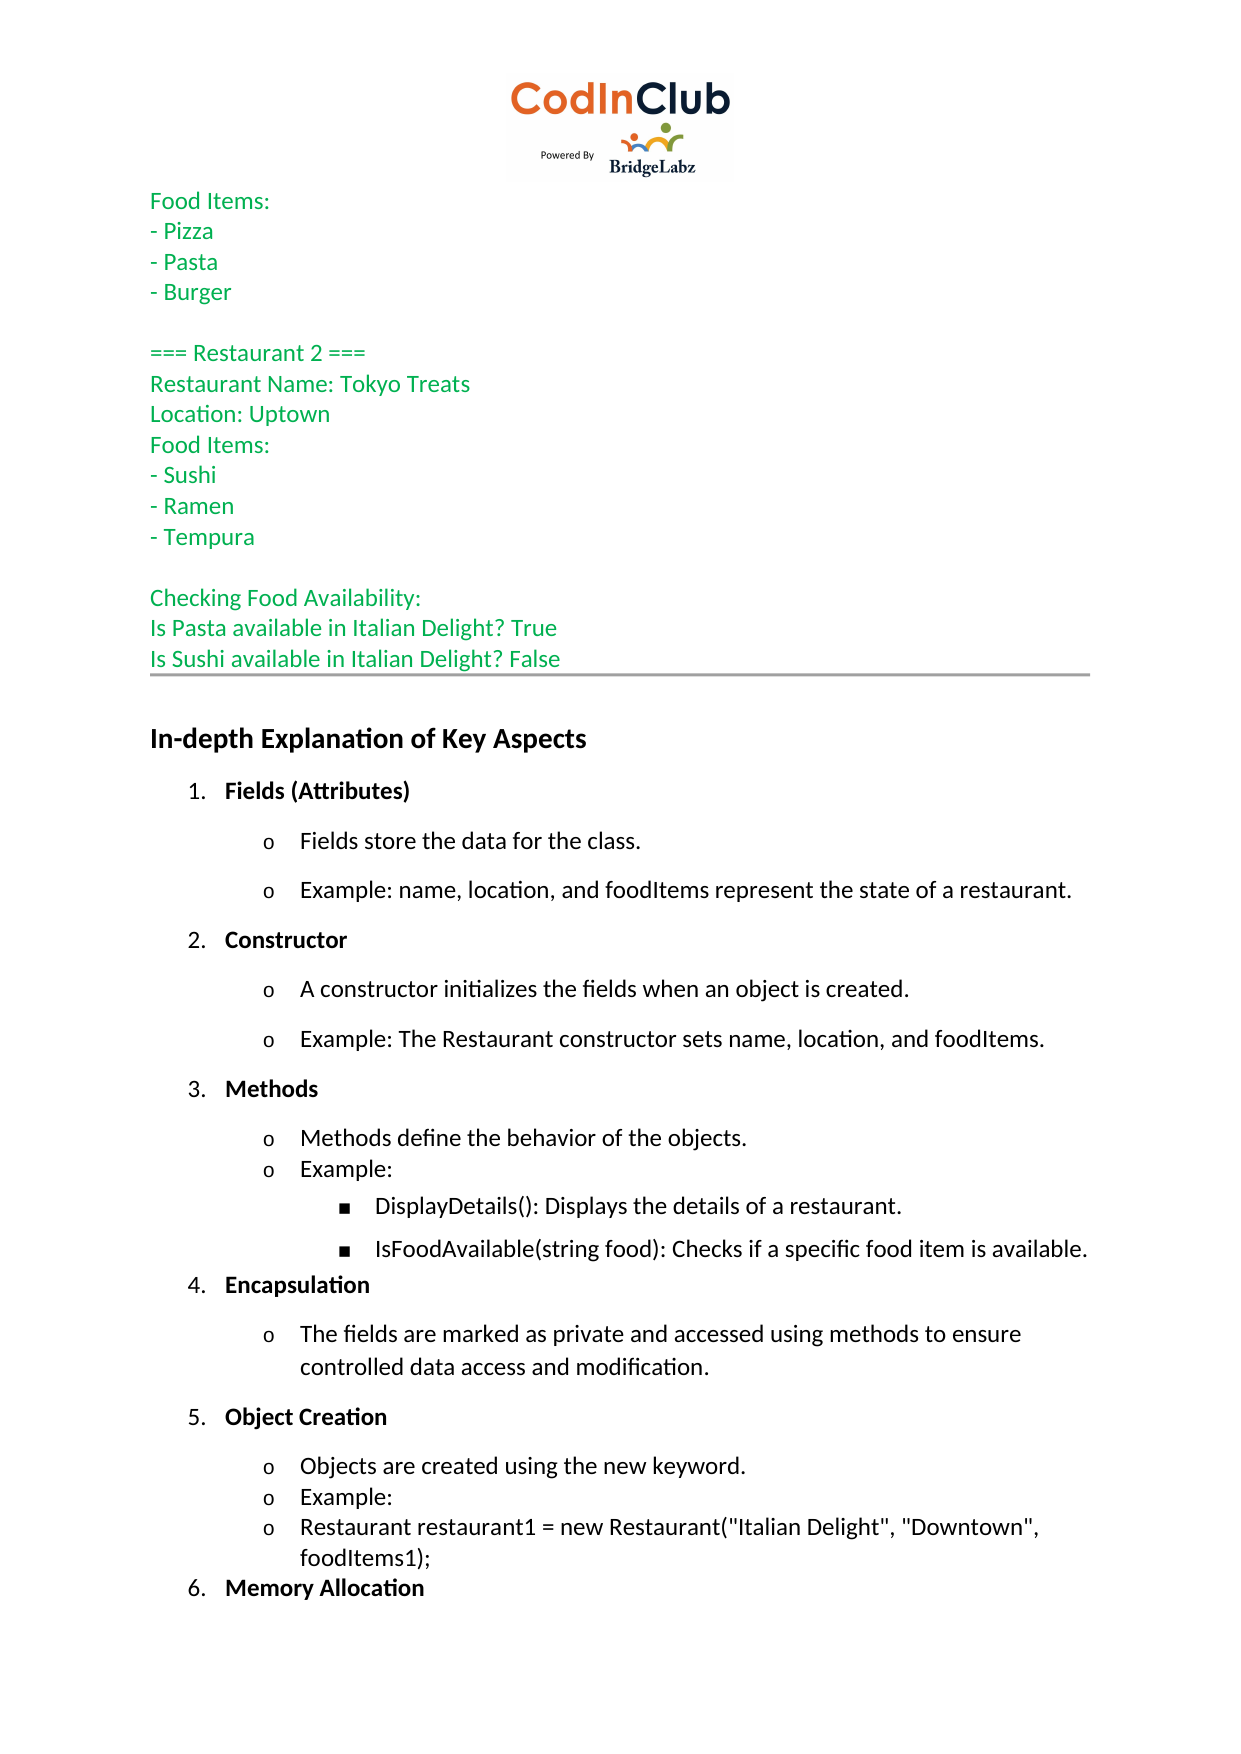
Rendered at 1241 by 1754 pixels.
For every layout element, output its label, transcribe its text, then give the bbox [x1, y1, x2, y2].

list A constructor initializes the fields when an object is created. [262, 974, 1090, 1004]
list DisplayDetails(): Displays the details of a restaurant. [337, 1183, 1090, 1226]
text Food Items: [150, 429, 1090, 460]
list IsFoodAvailable(string food): Checks if a specific food item is available. [337, 1226, 1090, 1269]
text - Tempura [150, 521, 1090, 551]
text Is Pasta available in Italian Delight? True [150, 612, 1090, 643]
text - Pizza [150, 216, 1090, 246]
text - Ramen [150, 490, 1090, 521]
list Example: [262, 1153, 1090, 1183]
text === Restaurant 2 === [150, 338, 1090, 368]
list Object Creation [187, 1401, 1090, 1431]
text - Pasta [150, 246, 1090, 277]
list Restaurant restaurant1 = new Restaurant("Italian Delight", "Downtown", foodItems1); [262, 1512, 1090, 1573]
text Is Sushi available in Italian Delight? False [150, 643, 1090, 673]
list Example: The Restaurant constructor sets name, location, and foodItems. [262, 1023, 1090, 1054]
list Fields (Attributes) [187, 775, 1090, 806]
text Food Items: [150, 185, 1090, 216]
text - Sushi [150, 460, 1090, 490]
list Constructor [187, 924, 1090, 954]
list Encapsulation [187, 1269, 1090, 1299]
list Objects are created using the new keyword. [262, 1451, 1090, 1481]
list Methods [187, 1073, 1090, 1103]
list Fields store the data for the class. [262, 825, 1090, 855]
list The fields are marked as private and accessed using methods to ensure controlled data access and modification. [262, 1318, 1090, 1382]
text Restaurant Name: Tokyo Treats [150, 368, 1090, 399]
text In-depth Explanation of Key Aspects [150, 720, 1090, 756]
text Checking Food Availability: [150, 582, 1090, 612]
list Memory Allocation [187, 1573, 1090, 1603]
list Methods define the behavior of the objects. [262, 1122, 1090, 1153]
text - Burger [150, 277, 1090, 307]
text Location: Uptown [150, 399, 1090, 429]
list Example: [262, 1481, 1090, 1512]
list Example: name, location, and foodItems represent the state of a restaurant. [262, 874, 1090, 905]
picture [506, 73, 735, 182]
